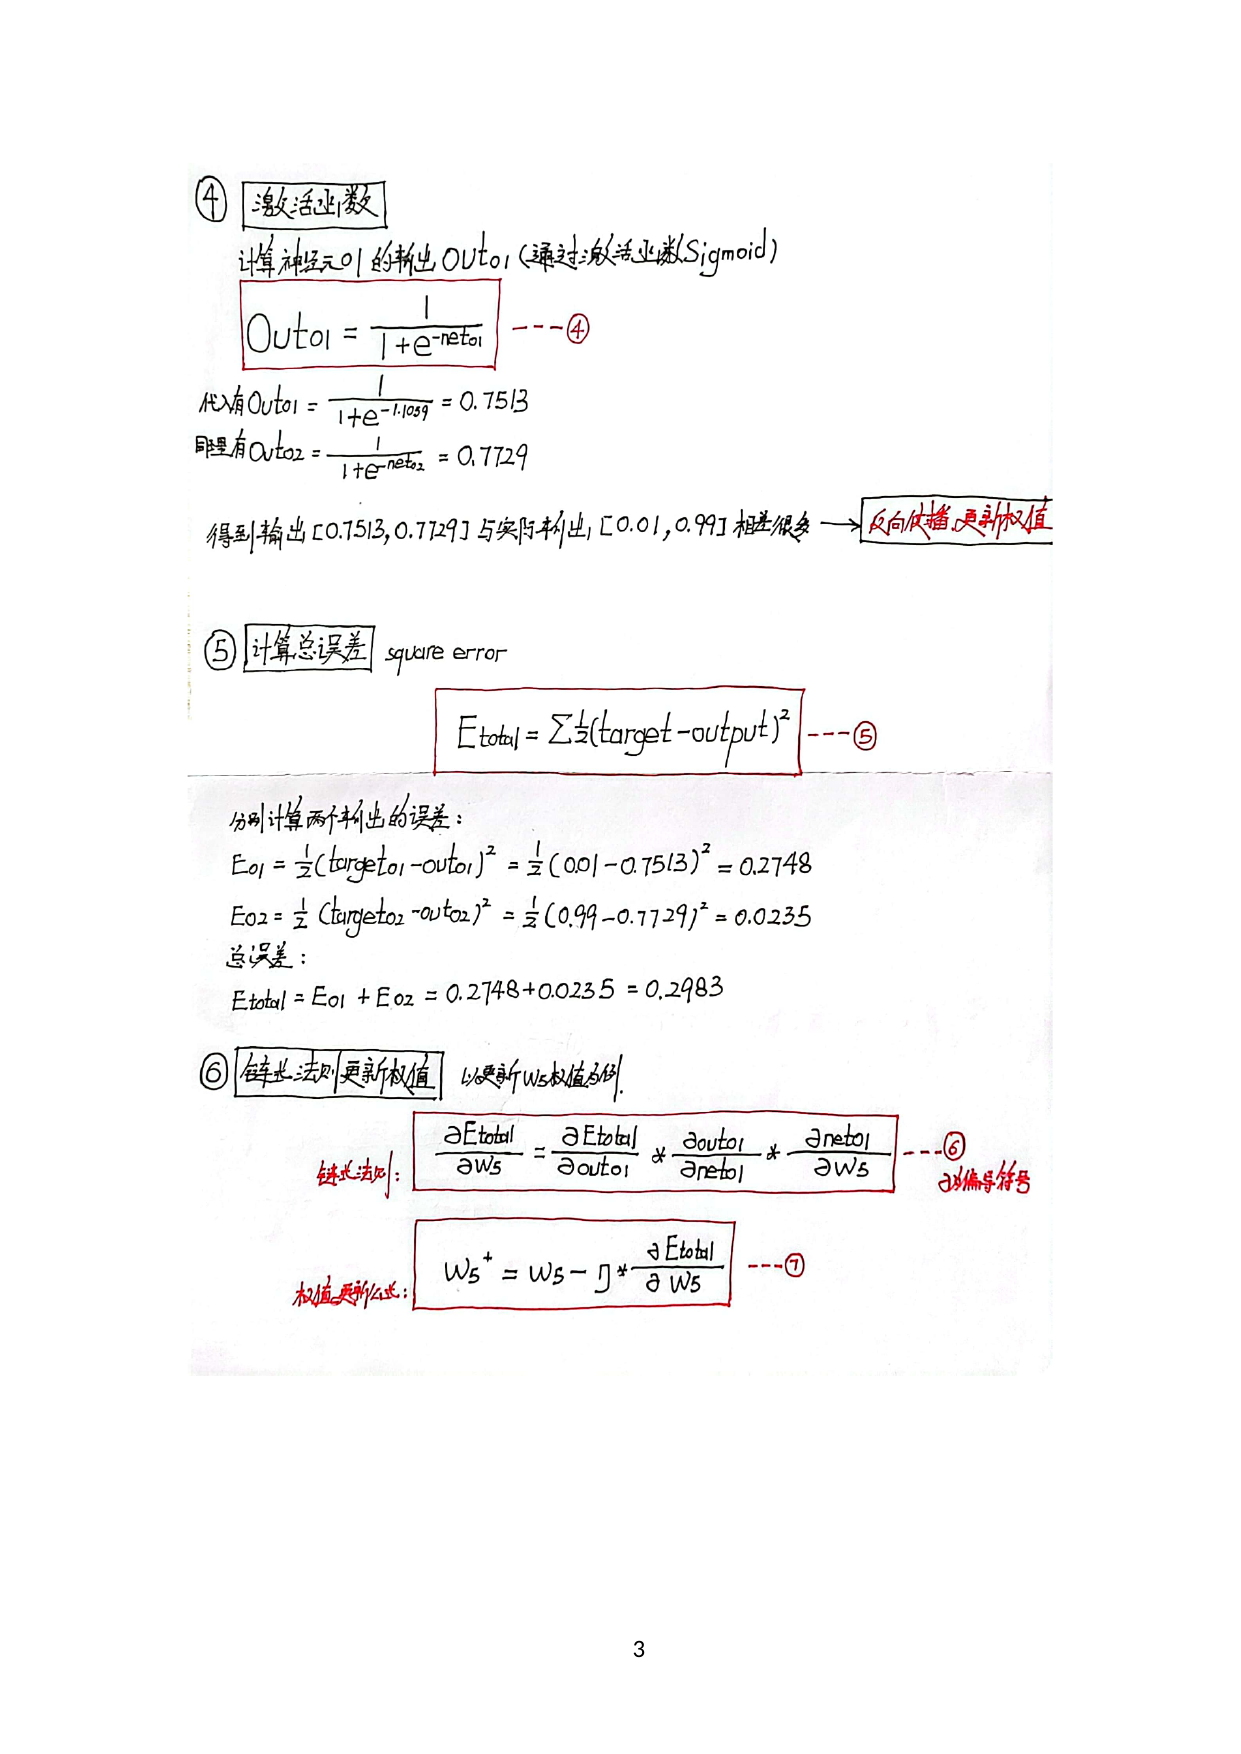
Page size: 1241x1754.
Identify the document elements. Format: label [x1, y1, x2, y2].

picture [187, 163, 1053, 1376]
